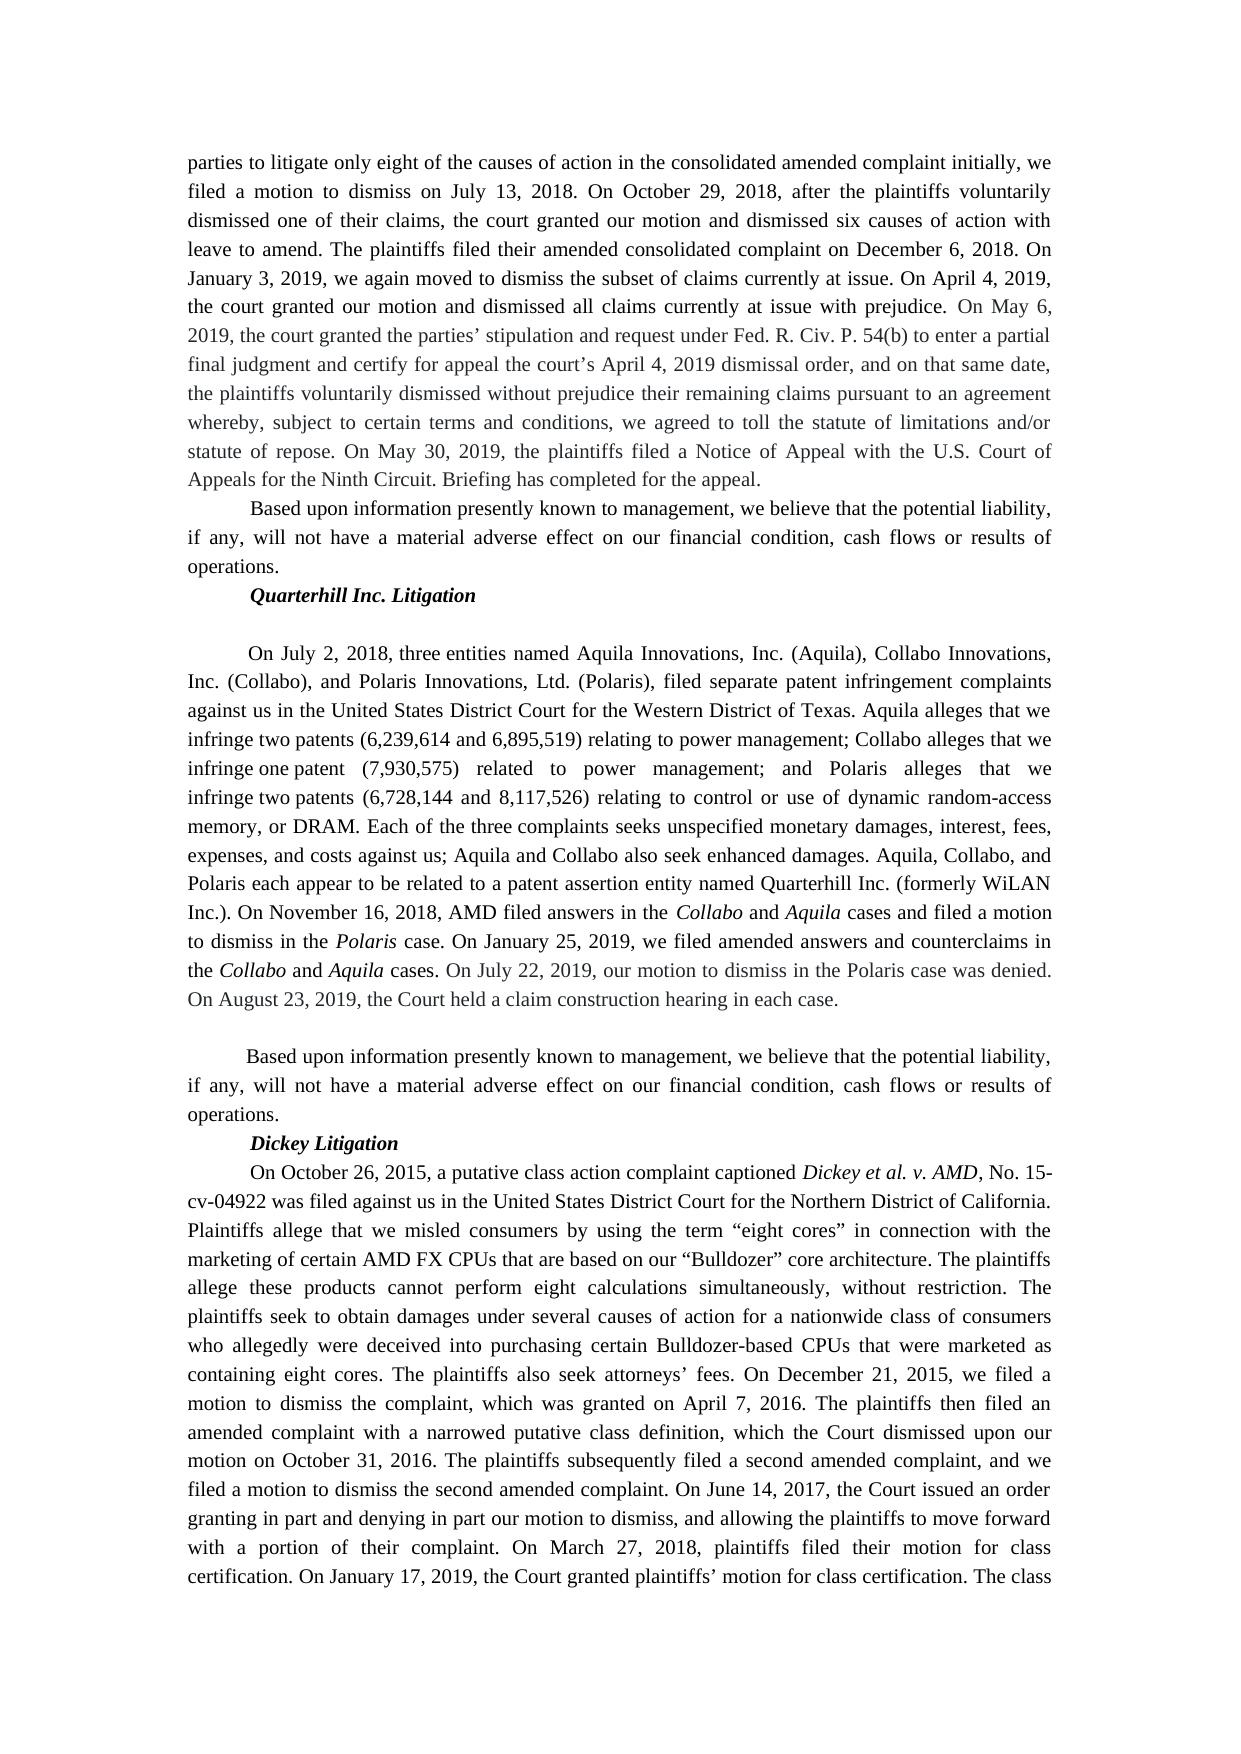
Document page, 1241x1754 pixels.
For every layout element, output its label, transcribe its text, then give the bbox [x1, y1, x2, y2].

text Based upon information presently known to management, we believe that the potential liability, if any, will not have a material adverse effect on our financial condition, cash flows or results of operations. [187, 496, 1053, 578]
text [187, 1160, 1053, 1588]
text Based upon information presently known to management, we believe that the potential liability, if any, will not have a material adverse effect on our financial condition, cash flows or results of operations. [187, 1044, 1053, 1126]
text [187, 150, 1053, 491]
text Dickey Litigation [187, 1131, 1053, 1155]
text On July 2, 2018, three entities named Aquila Innovations, Inc. (Aquila), Collabo Innovations, Inc. (Collabo), and Polaris Innovations, Ltd. (Polaris), filed separate patent infringement complaints against us in the United States District Court for the Western District of Texas. Aquila alleges that we infringe two patents (6,239,614 and 6,895,519) relating to power management; Collabo alleges that we infringe one patent (7,930,575) related to power management; and Polaris alleges that we infringe two patents (6,728,144 and 8,117,526) relating to control or use of dynamic random-access memory, or DRAM. Each of the three complaints seeks unspecified monetary damages, interest, fees, expenses, and costs against us; Aquila and Collabo also seek enhanced damages. Aquila, Collabo, and Polaris each appear to be related to a patent assertion entity named Quarterhill Inc. (formerly WiLAN Inc.). On November 16, 2018, AMD filed answers in the Collabo and Aquila cases and filed a motion to dismiss in the Polaris case. On January 25, 2019, we filed amended answers and counterclaims in the Collabo and Aquila cases. On July 22, 2019, our motion to dismiss in the Polaris case was denied. On August 23, 2019, the Court held a claim construction hearing in each case. [187, 641, 1053, 1011]
text Quarterhill Inc. Litigation [187, 583, 1053, 607]
